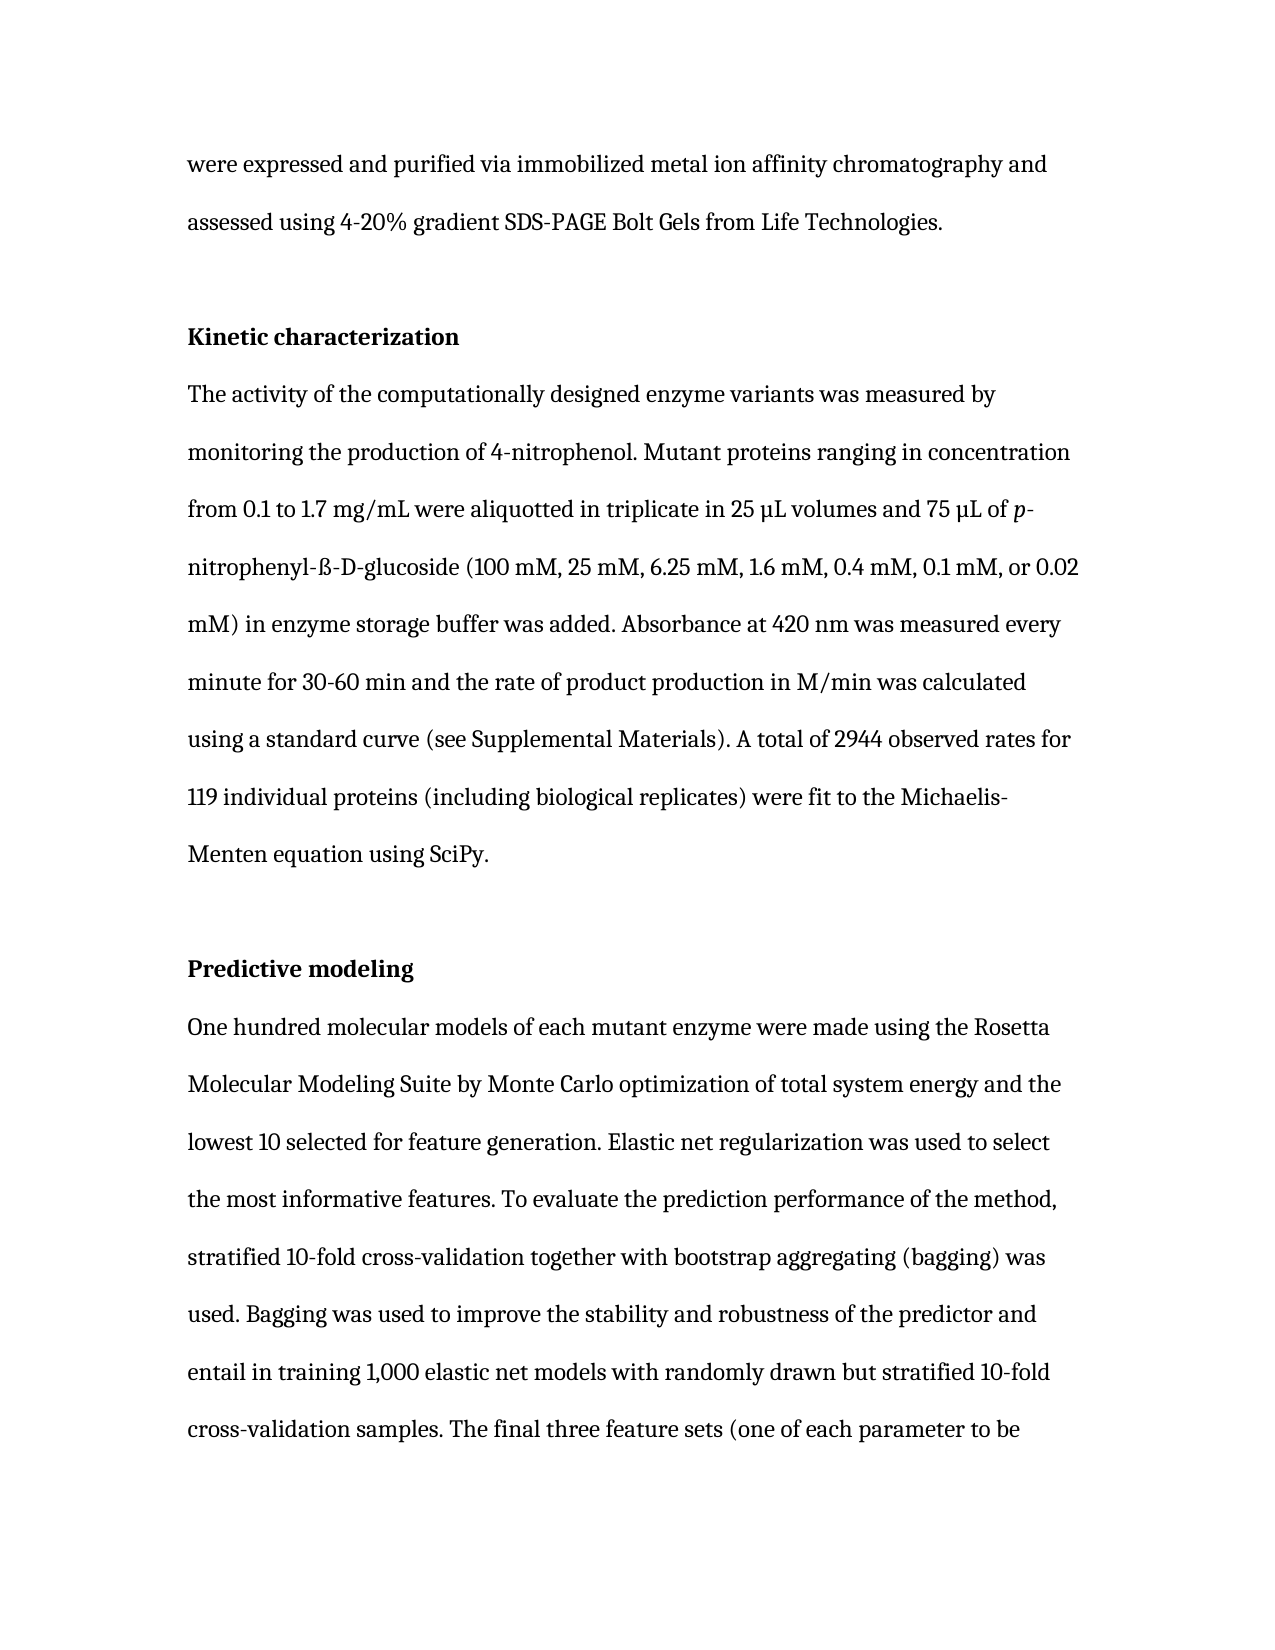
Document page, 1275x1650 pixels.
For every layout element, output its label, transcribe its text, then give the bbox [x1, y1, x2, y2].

text Kinetic characterization [187, 322, 1087, 351]
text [187, 150, 1087, 236]
text Predictive modeling [187, 955, 1087, 984]
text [187, 1012, 1087, 1444]
text The activity of the computationally designed enzyme variants was measured by monitoring the production of 4-nitrophenol. Mutant proteins ranging in concentration from 0.1 to 1.7 mg/mL were aliquotted in triplicate in 25 µL volumes and 75 µL of p-nitrophenyl-ß-D-glucoside (100 mM, 25 mM, 6.25 mM, 1.6 mM, 0.4 mM, 0.1 mM, or 0.02 mM) in enzyme storage buffer was added. Absorbance at 420 nm was measured every minute for 30-60 min and the rate of product production in M/min was calculated using a standard curve (see Supplemental Materials). A total of 2944 observed rates for 119 individual proteins (including biological replicates) were fit to the Michaelis-Menten equation using SciPy. [187, 380, 1087, 869]
